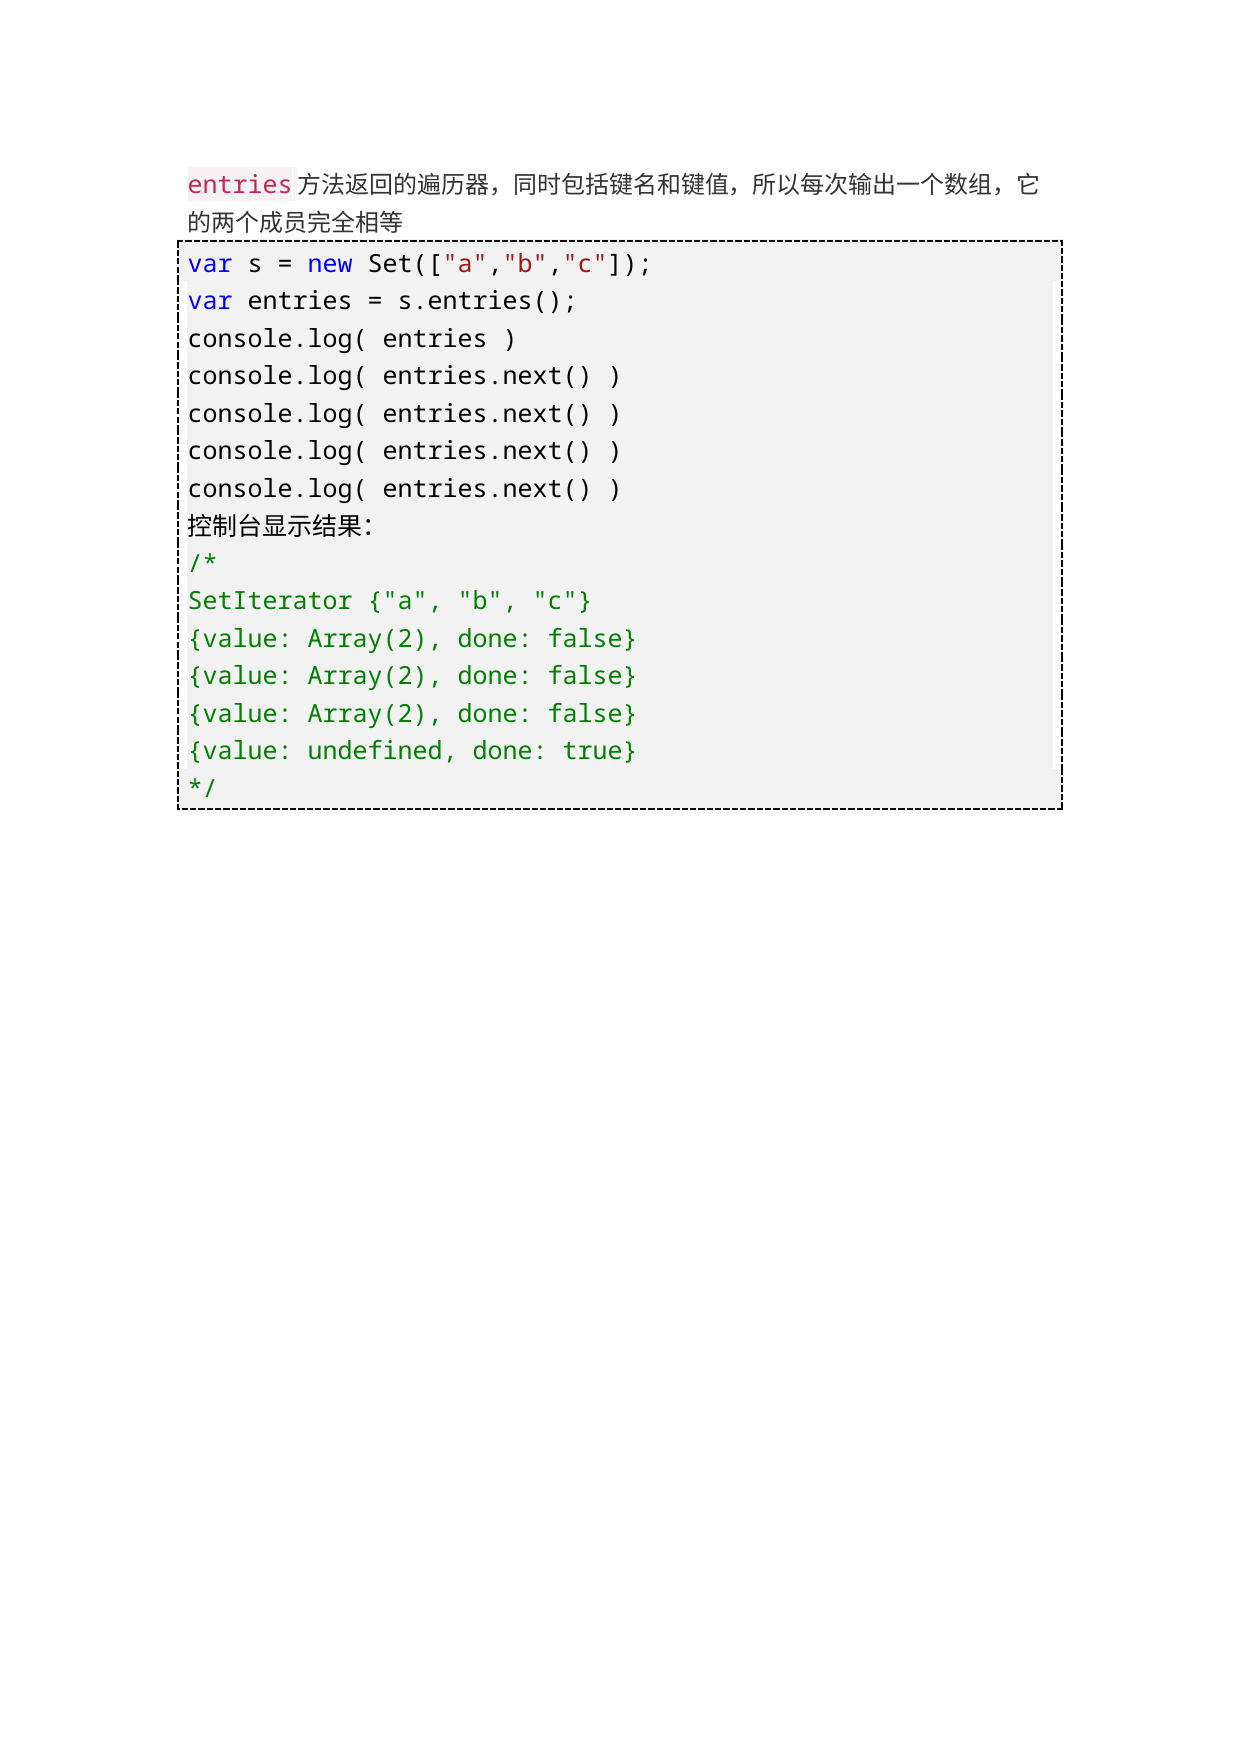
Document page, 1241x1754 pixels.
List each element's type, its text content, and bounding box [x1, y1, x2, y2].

text {value: Array(2), done: false} [187, 619, 1053, 656]
text console.log( entries ) [187, 319, 1053, 356]
text */ [177, 764, 1063, 810]
text var entries = s.entries(); [187, 281, 1053, 319]
text entries方法返回的遍历器，同时包括键名和键值，所以每次输出一个数组，它的两个成员完全相等 [187, 164, 1053, 239]
text /* [187, 544, 1053, 581]
text {value: undefined, done: true} [187, 731, 1053, 764]
text var s = new Set(["a","b","c"]); [177, 239, 1063, 281]
text console.log( entries.next() ) [187, 431, 1053, 469]
text 控制台显示结果： [187, 506, 1053, 544]
text {value: Array(2), done: false} [187, 694, 1053, 731]
text console.log( entries.next() ) [187, 394, 1053, 431]
text {value: Array(2), done: false} [187, 656, 1053, 694]
text console.log( entries.next() ) [187, 356, 1053, 394]
text SetIterator {"a", "b", "c"} [187, 581, 1053, 619]
text console.log( entries.next() ) [187, 469, 1053, 506]
